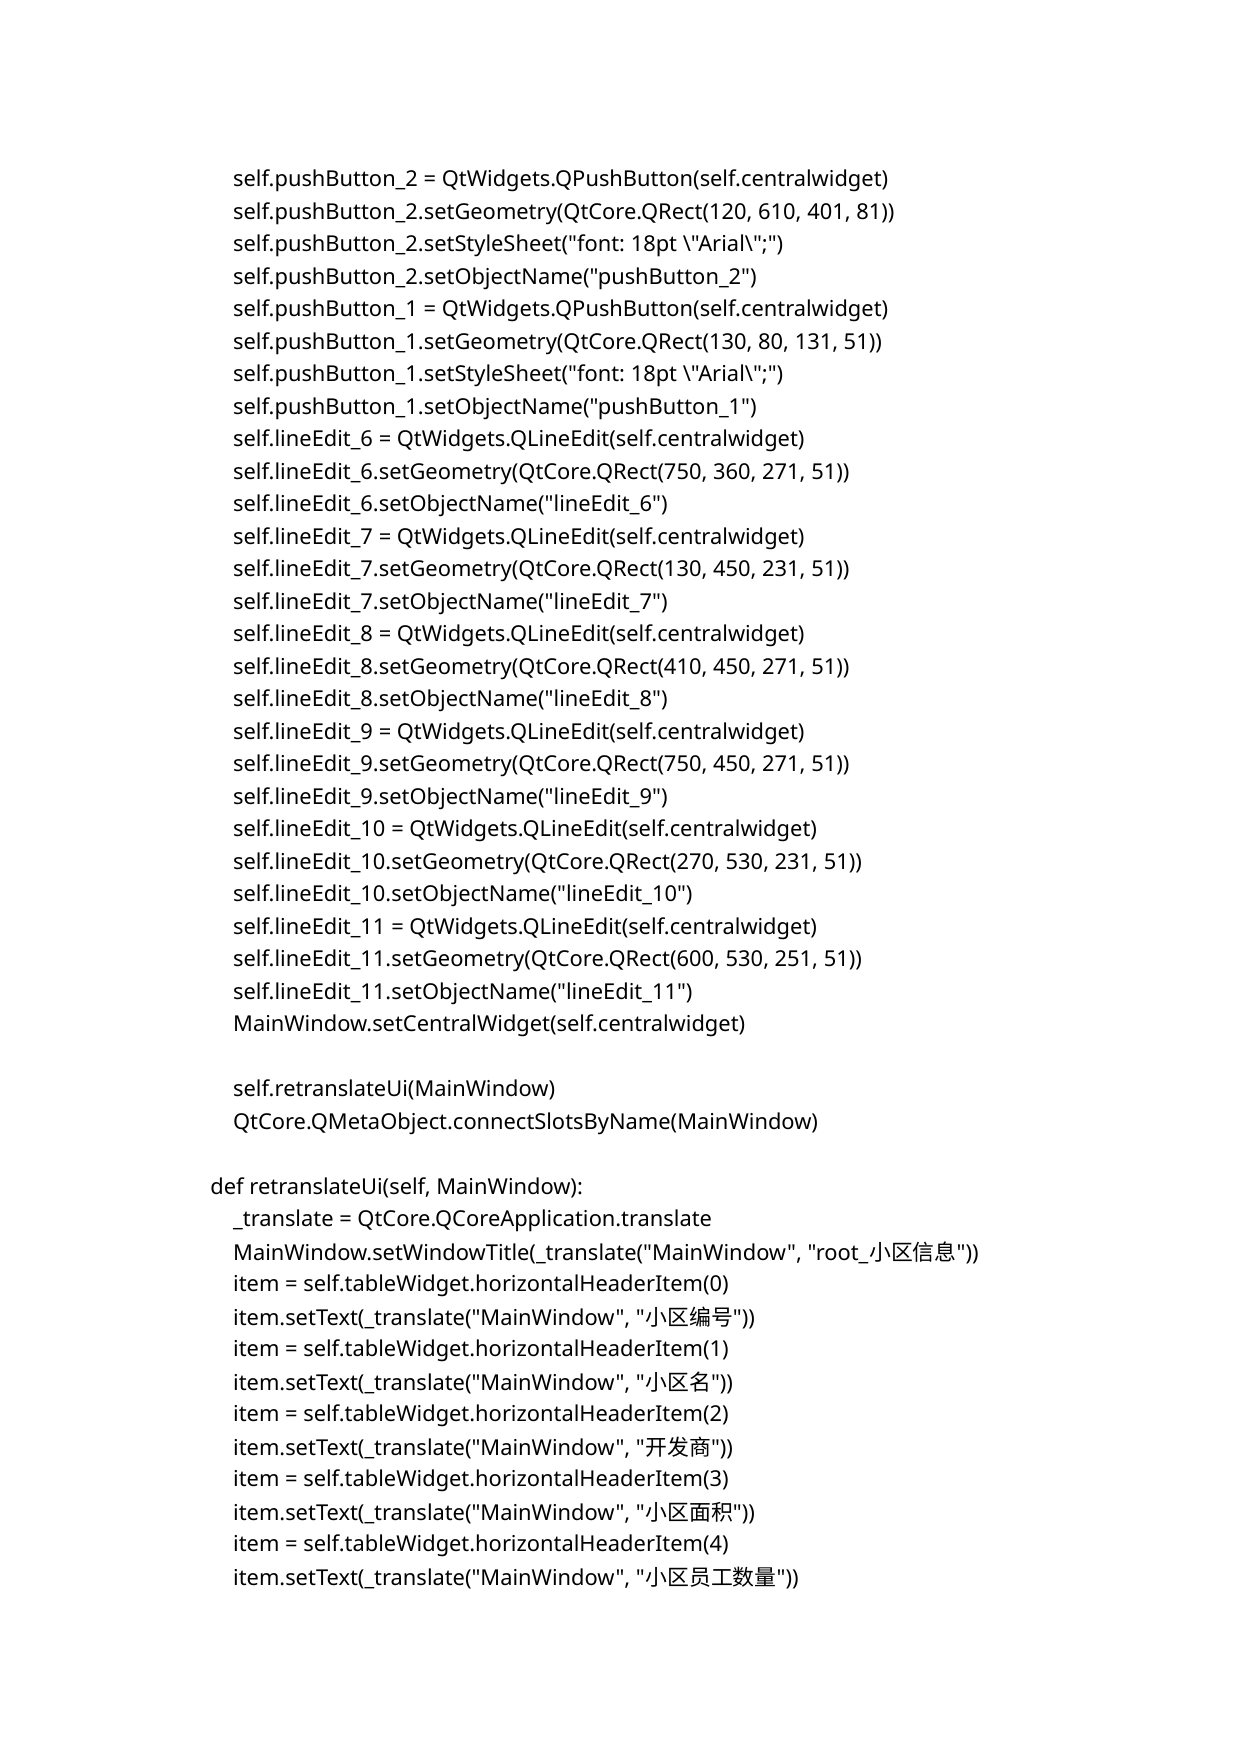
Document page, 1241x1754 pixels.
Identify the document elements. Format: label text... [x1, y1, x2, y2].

text self.lineEdit_8.setObjectName("lineEdit_8") [187, 682, 1053, 714]
text QtCore.QMetaObject.connectSlotsByName(MainWindow) [187, 1104, 1053, 1137]
text MainWindow.setWindowTitle(_translate("MainWindow", "root_小区信息")) [187, 1234, 1053, 1267]
text self.lineEdit_7.setObjectName("lineEdit_7") [187, 584, 1053, 617]
text self.pushButton_1.setGeometry(QtCore.QRect(130, 80, 131, 51)) [187, 324, 1053, 357]
text self.lineEdit_7.setGeometry(QtCore.QRect(130, 450, 231, 51)) [187, 552, 1053, 584]
text self.lineEdit_11.setObjectName("lineEdit_11") [187, 974, 1053, 1007]
text _translate = QtCore.QCoreApplication.translate [187, 1202, 1053, 1234]
text self.pushButton_1.setStyleSheet("font: 18pt \"Arial\";") [187, 357, 1053, 389]
text self.lineEdit_6.setGeometry(QtCore.QRect(750, 360, 271, 51)) [187, 454, 1053, 487]
text self.lineEdit_10 = QtWidgets.QLineEdit(self.centralwidget) [187, 812, 1053, 844]
text self.lineEdit_6 = QtWidgets.QLineEdit(self.centralwidget) [187, 422, 1053, 454]
text item = self.tableWidget.horizontalHeaderItem(4) [187, 1527, 1053, 1559]
text self.lineEdit_7 = QtWidgets.QLineEdit(self.centralwidget) [187, 519, 1053, 552]
text self.lineEdit_6.setObjectName("lineEdit_6") [187, 487, 1053, 519]
text item = self.tableWidget.horizontalHeaderItem(0) [187, 1267, 1053, 1299]
text MainWindow.setCentralWidget(self.centralwidget) [187, 1007, 1053, 1039]
text self.pushButton_2.setObjectName("pushButton_2") [187, 259, 1053, 292]
text item.setText(_translate("MainWindow", "小区名")) [187, 1364, 1053, 1397]
text self.lineEdit_10.setObjectName("lineEdit_10") [187, 877, 1053, 909]
text self.pushButton_1 = QtWidgets.QPushButton(self.centralwidget) [187, 292, 1053, 324]
text def retranslateUi(self, MainWindow): [187, 1169, 1053, 1202]
text self.lineEdit_9.setObjectName("lineEdit_9") [187, 779, 1053, 812]
text item.setText(_translate("MainWindow", "小区面积")) [187, 1494, 1053, 1527]
text item = self.tableWidget.horizontalHeaderItem(1) [187, 1332, 1053, 1364]
text self.lineEdit_9.setGeometry(QtCore.QRect(750, 450, 271, 51)) [187, 747, 1053, 779]
text self.pushButton_2.setGeometry(QtCore.QRect(120, 610, 401, 81)) [187, 194, 1053, 227]
text item.setText(_translate("MainWindow", "开发商")) [187, 1429, 1053, 1462]
text self.lineEdit_8 = QtWidgets.QLineEdit(self.centralwidget) [187, 617, 1053, 649]
text self.lineEdit_10.setGeometry(QtCore.QRect(270, 530, 231, 51)) [187, 844, 1053, 877]
text self.lineEdit_9 = QtWidgets.QLineEdit(self.centralwidget) [187, 714, 1053, 747]
text item.setText(_translate("MainWindow", "小区员工数量")) [187, 1559, 1053, 1592]
text self.lineEdit_11 = QtWidgets.QLineEdit(self.centralwidget) [187, 909, 1053, 942]
text self.lineEdit_8.setGeometry(QtCore.QRect(410, 450, 271, 51)) [187, 649, 1053, 682]
text item.setText(_translate("MainWindow", "小区编号")) [187, 1299, 1053, 1332]
text self.pushButton_1.setObjectName("pushButton_1") [187, 389, 1053, 422]
text self.retranslateUi(MainWindow) [187, 1072, 1053, 1104]
text item = self.tableWidget.horizontalHeaderItem(3) [187, 1462, 1053, 1494]
text self.lineEdit_11.setGeometry(QtCore.QRect(600, 530, 251, 51)) [187, 942, 1053, 974]
text self.pushButton_2 = QtWidgets.QPushButton(self.centralwidget) [187, 162, 1053, 194]
text self.pushButton_2.setStyleSheet("font: 18pt \"Arial\";") [187, 227, 1053, 259]
text item = self.tableWidget.horizontalHeaderItem(2) [187, 1397, 1053, 1429]
